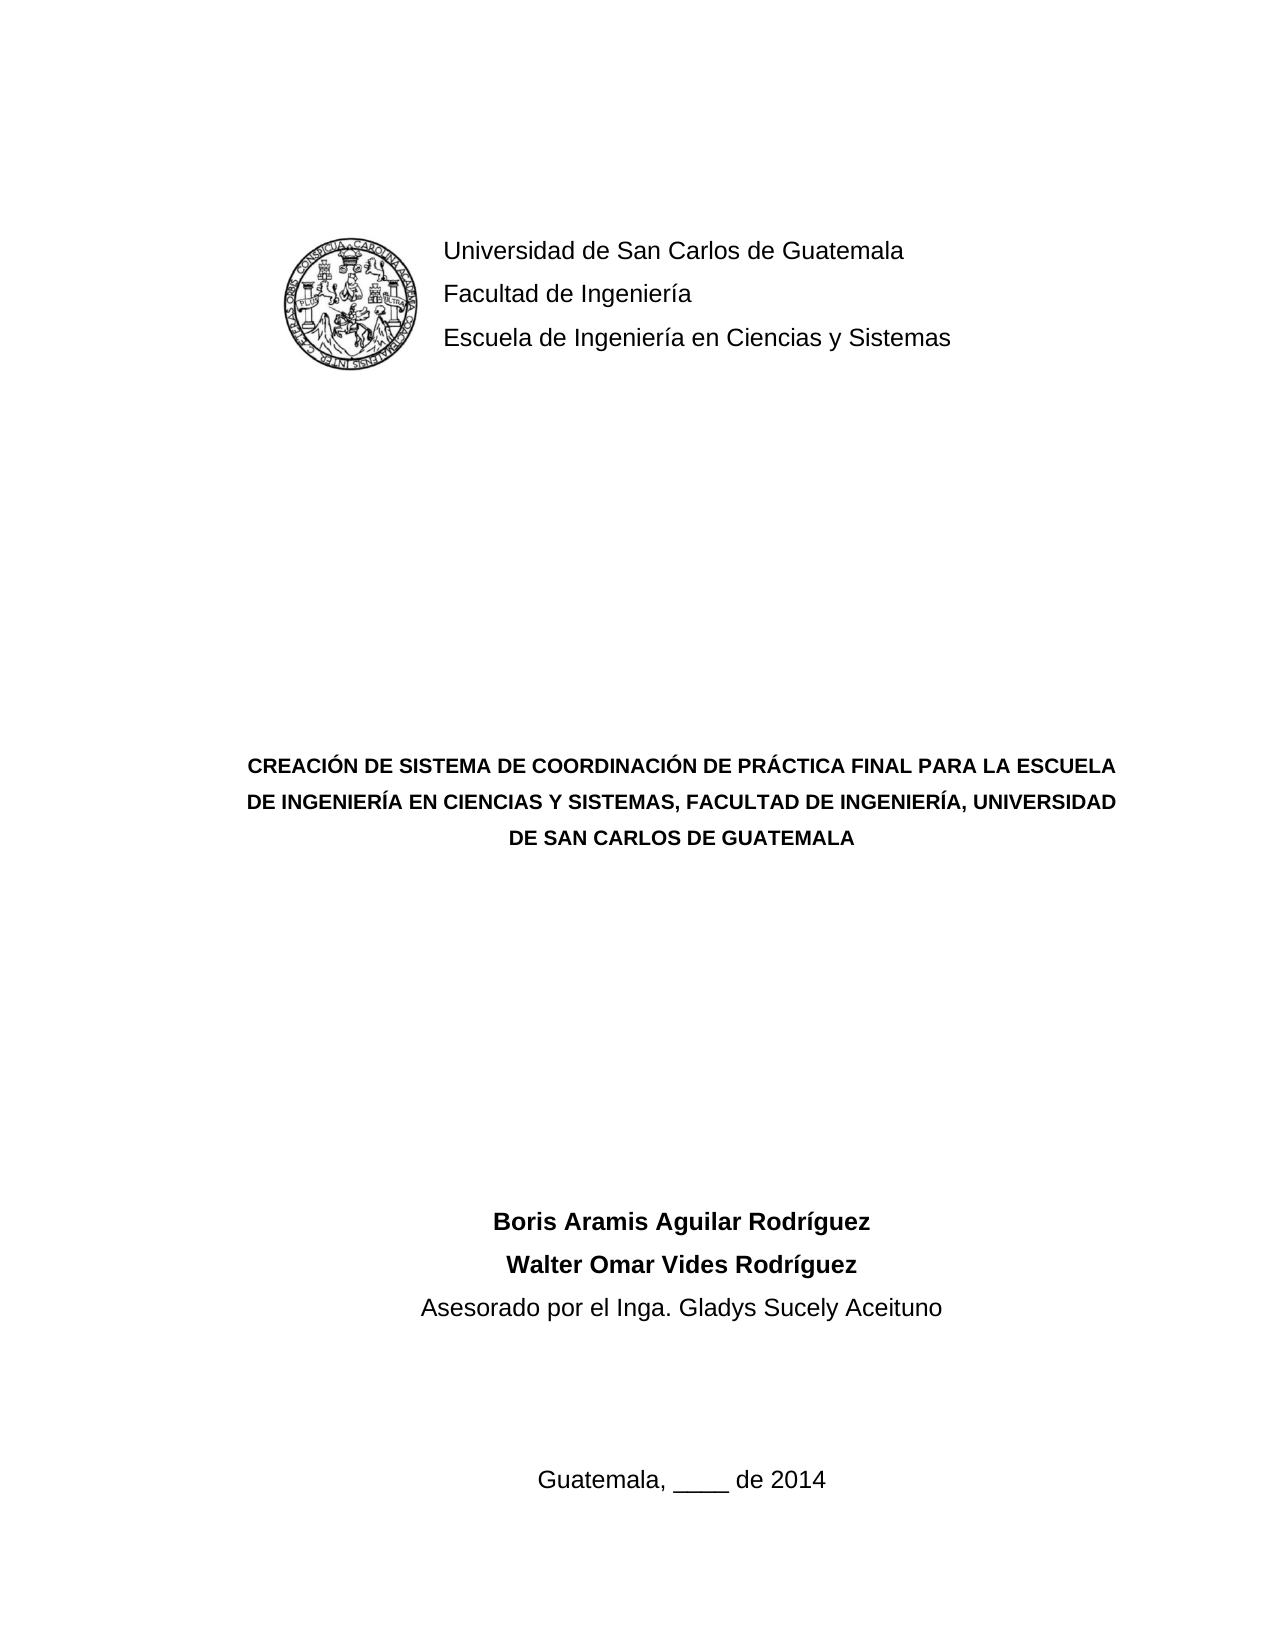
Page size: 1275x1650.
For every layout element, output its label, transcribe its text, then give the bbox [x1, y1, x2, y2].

text Boris Aramis Aguilar Rodríguez [236, 1207, 1127, 1235]
text Escuela de Ingeniería en Ciencias y Sistemas [443, 322, 1127, 351]
text Universidad de San Carlos de Guatemala [443, 236, 1127, 265]
text Guatemala, ____ de 2014 [236, 1465, 1127, 1494]
text CREACIÓN DE SISTEMA DE COORDINACIÓN DE PRÁCTICA FINAL PARA LA ESCUELA DE INGENIERÍA EN CIENCIAS Y SISTEMAS, FACULTAD DE INGENIERÍA, UNIVERSIDAD DE SAN CARLOS DE GUATEMALA [236, 754, 1127, 849]
picture [282, 236, 419, 371]
text Facultad de Ingeniería [443, 279, 1127, 308]
text Asesorado por el Inga. Gladys Sucely Aceituno [236, 1293, 1127, 1322]
text Walter Omar Vides Rodríguez [236, 1250, 1127, 1278]
